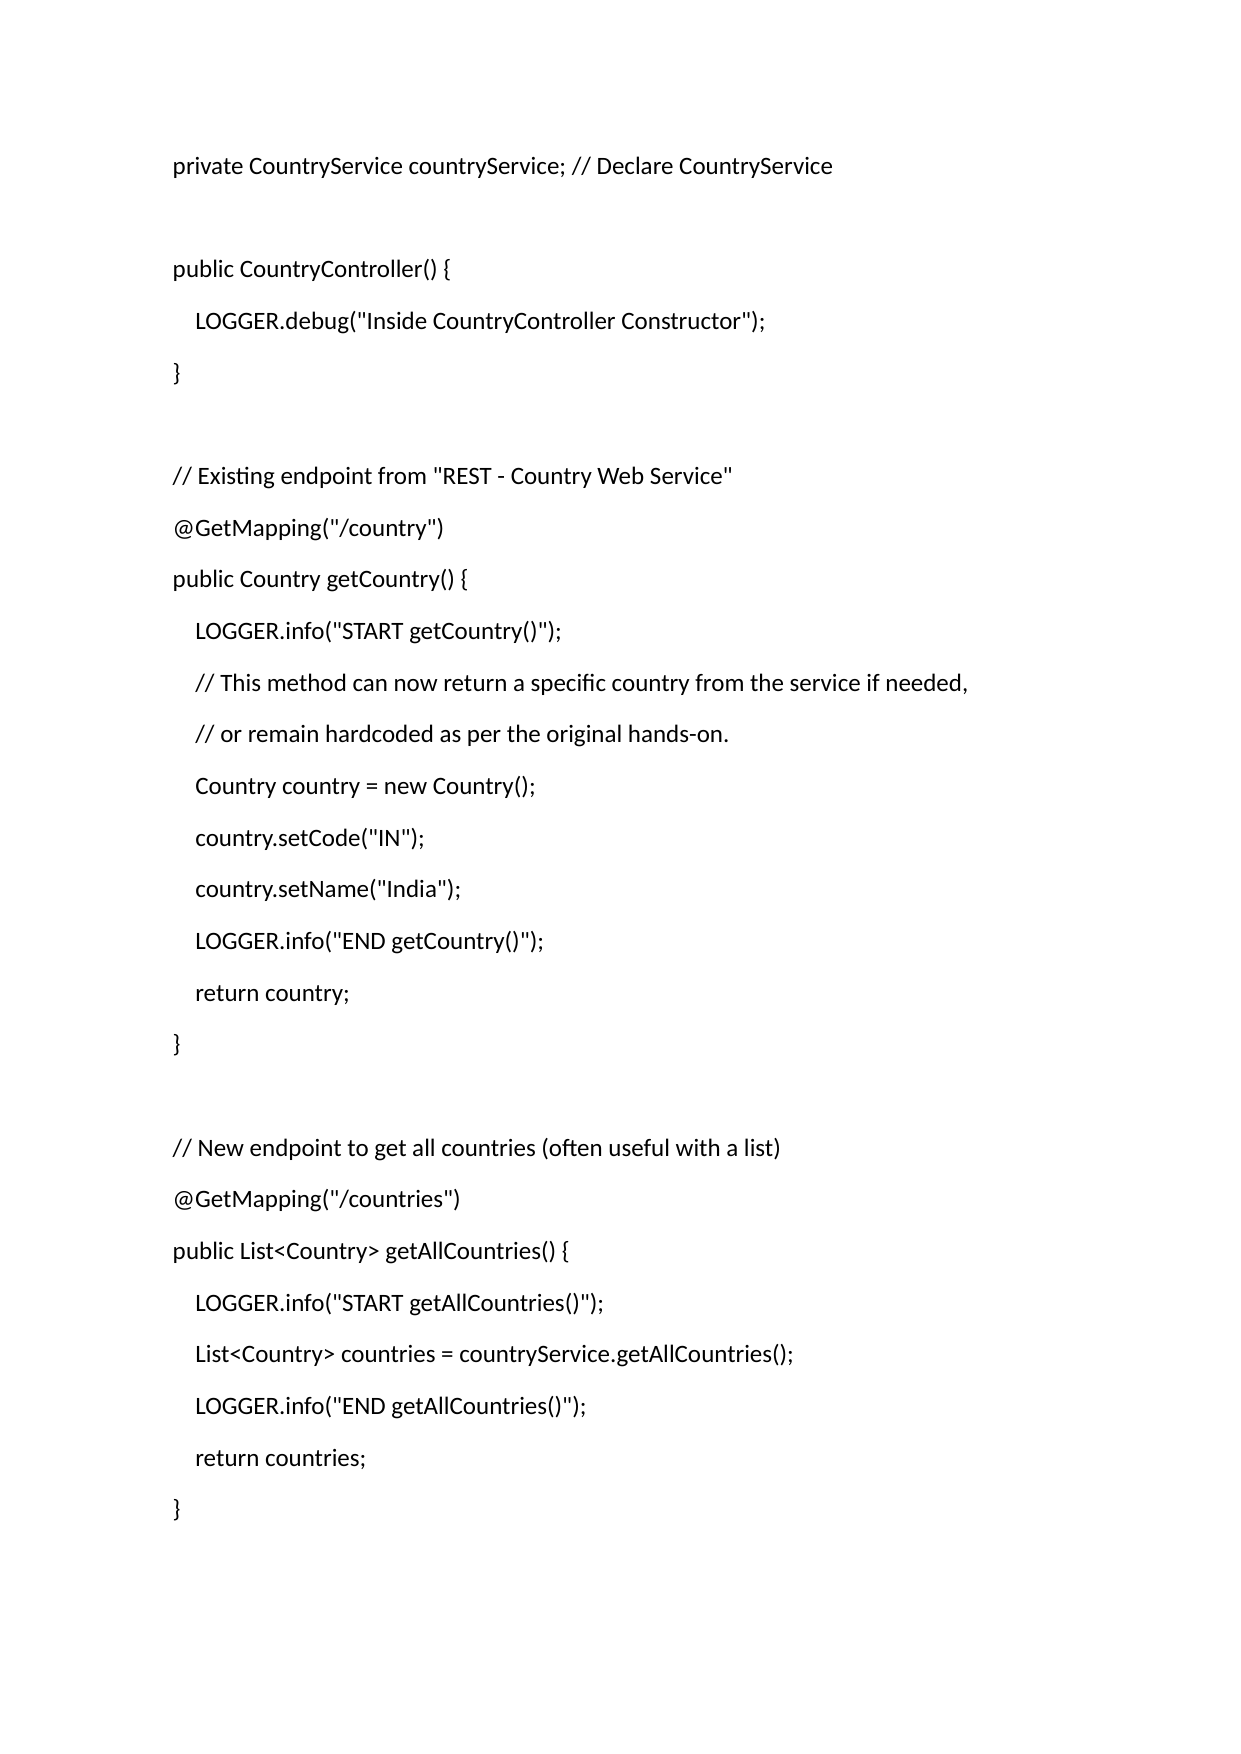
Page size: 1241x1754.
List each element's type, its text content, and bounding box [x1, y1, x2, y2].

text private CountryService countryService; // Declare CountryService [150, 150, 1090, 181]
text // This method can now return a specific country from the service if needed, [150, 667, 1090, 697]
text return countries; [150, 1442, 1090, 1472]
text // New endpoint to get all countries (often useful with a list) [150, 1132, 1090, 1162]
text @GetMapping("/countries") [150, 1183, 1090, 1214]
text LOGGER.info("START getCountry()"); [150, 615, 1090, 646]
text return country; [150, 977, 1090, 1007]
text } [150, 357, 1090, 387]
text public List<Country> getAllCountries() { [150, 1235, 1090, 1266]
text LOGGER.info("END getAllCountries()"); [150, 1390, 1090, 1421]
text // or remain hardcoded as per the original hands-on. [150, 718, 1090, 749]
text Country country = new Country(); [150, 770, 1090, 801]
text List<Country> countries = countryService.getAllCountries(); [150, 1338, 1090, 1369]
text @GetMapping("/country") [150, 512, 1090, 542]
text } [150, 1028, 1090, 1059]
text LOGGER.info("START getAllCountries()"); [150, 1287, 1090, 1317]
text } [150, 1493, 1090, 1524]
text public Country getCountry() { [150, 563, 1090, 594]
text LOGGER.info("END getCountry()"); [150, 925, 1090, 956]
text public CountryController() { [150, 253, 1090, 284]
text country.setName("India"); [150, 873, 1090, 904]
text LOGGER.debug("Inside CountryController Constructor"); [150, 305, 1090, 336]
text // Existing endpoint from "REST - Country Web Service" [150, 460, 1090, 491]
text country.setCode("IN"); [150, 822, 1090, 852]
